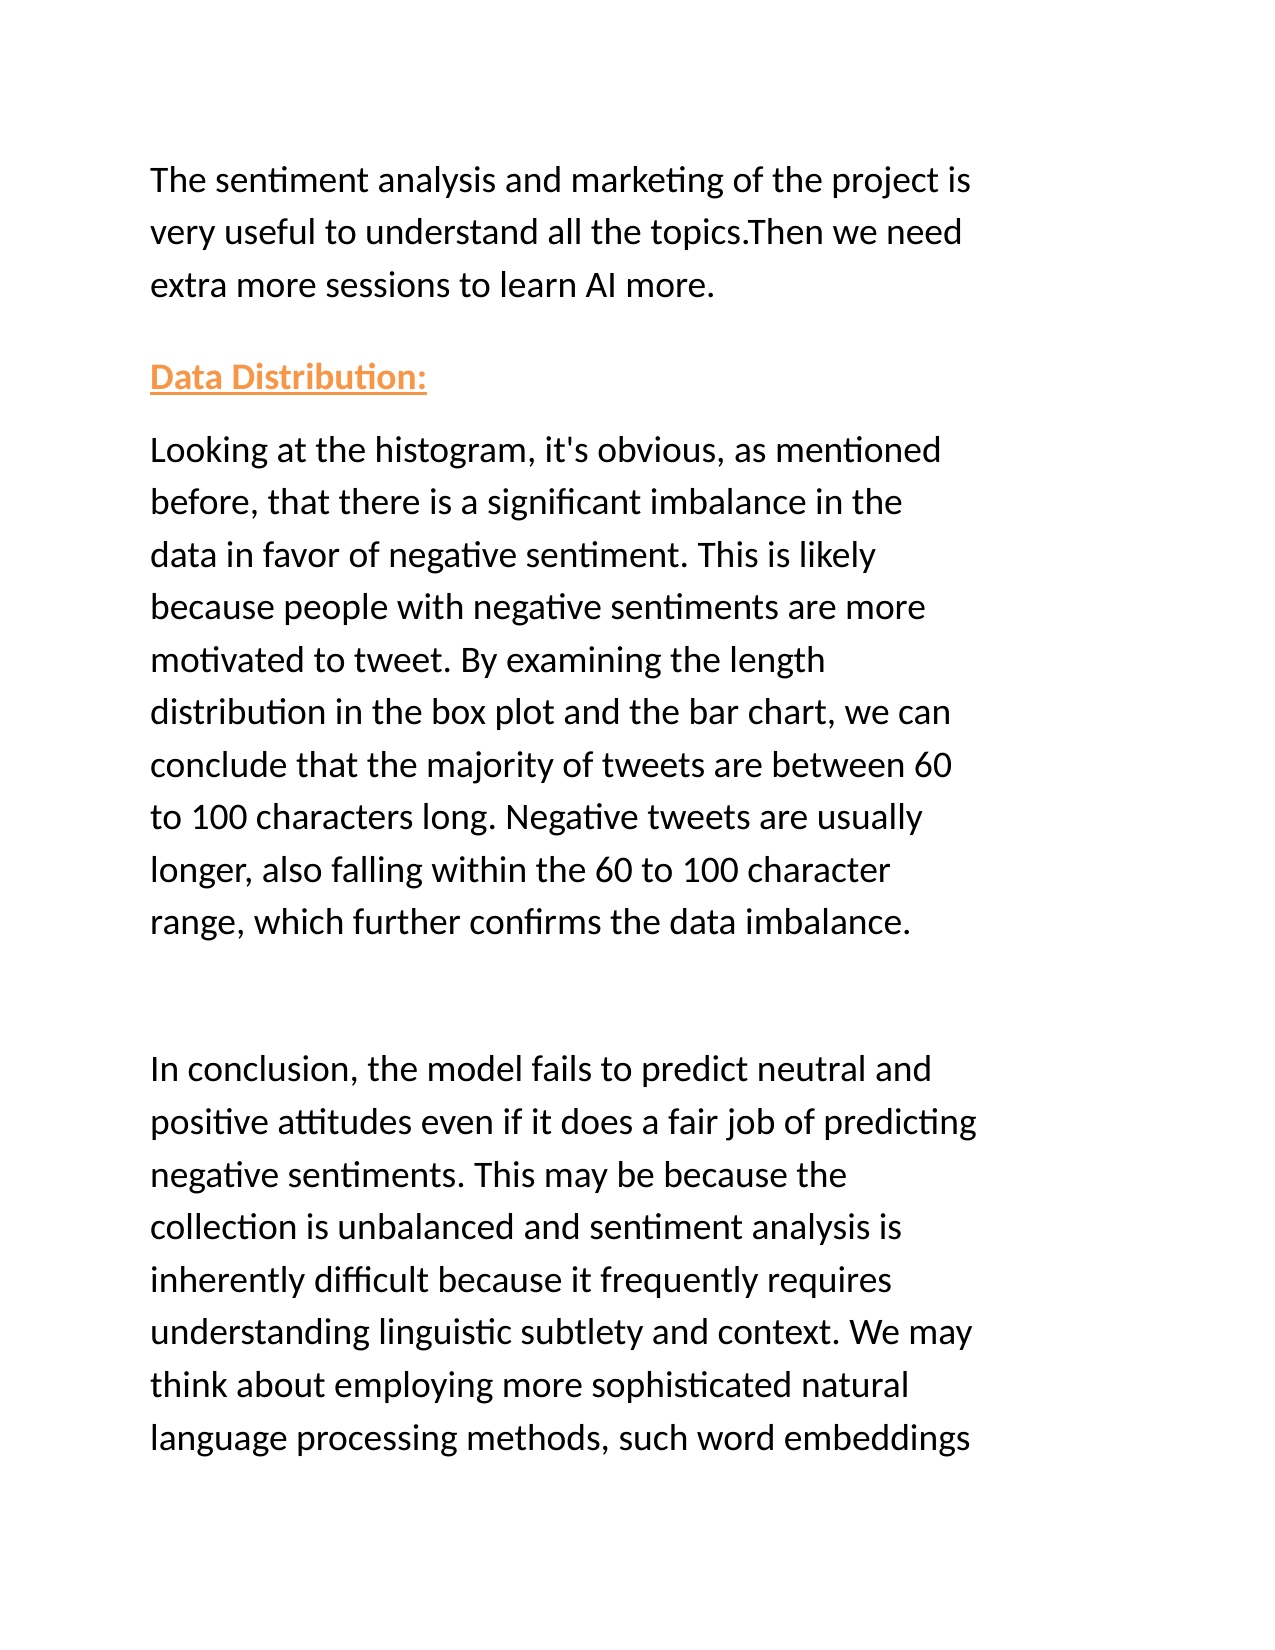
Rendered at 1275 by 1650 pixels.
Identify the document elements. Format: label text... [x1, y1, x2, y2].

text The sentiment analysis and marketing of the project is very useful to understand all the topics.Then we need extra more sessions to learn AI more. [150, 150, 986, 307]
text Looking at the histogram, it's obvious, as mentioned before, that there is a significant imbalance in the data in favor of negative sentiment. This is likely because people with negative sentiments are more motivated to tweet. By examining the length distribution in the box plot and the bar chart, we can conclude that the majority of tweets are between 60 to 100 characters long. Negative tweets are usually longer, also falling within the 60 to 100 character range, which further confirms the data imbalance. [150, 420, 973, 945]
text Data Distribution: [150, 353, 1125, 399]
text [150, 1040, 998, 1461]
